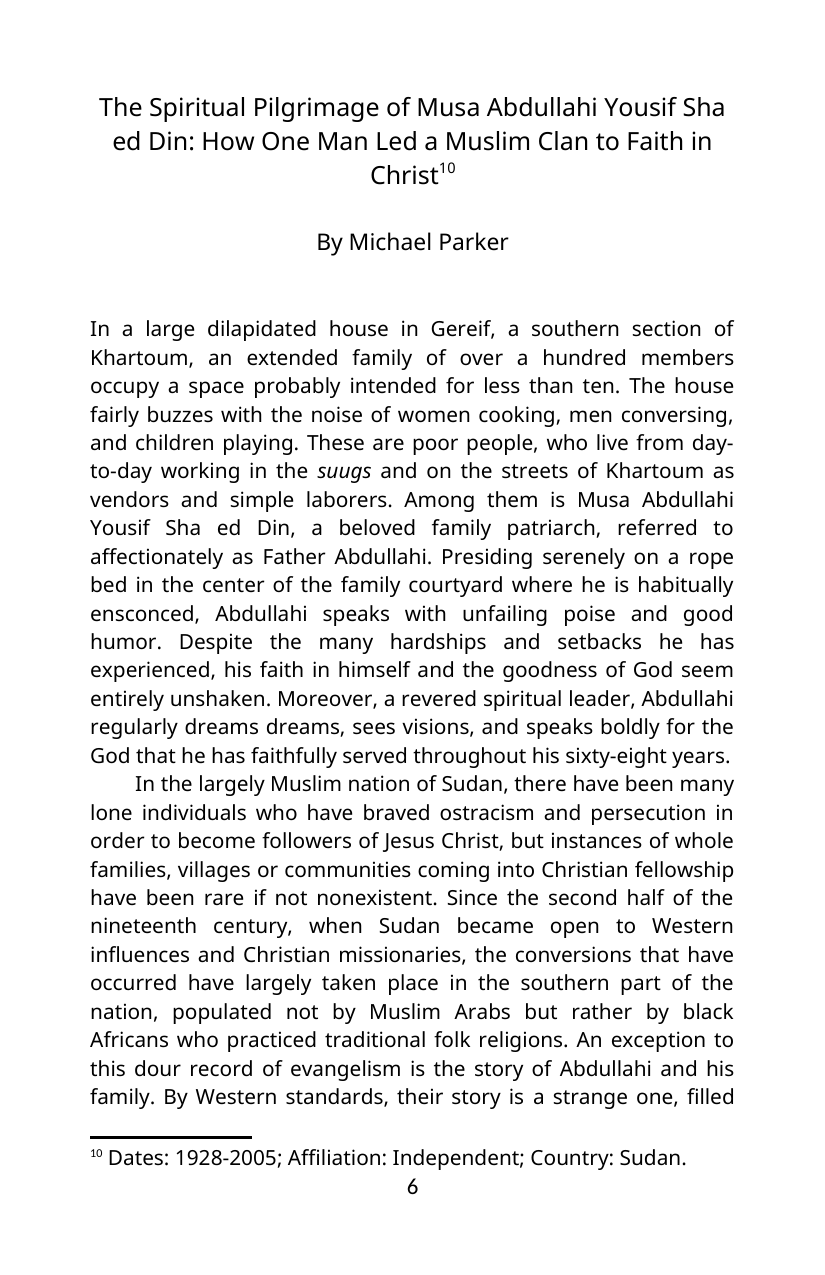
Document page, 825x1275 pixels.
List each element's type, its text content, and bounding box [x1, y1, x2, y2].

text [90, 769, 735, 1111]
text By Michael Parker [90, 226, 735, 257]
text In a large dilapidated house in Gereif, a southern section of Khartoum, an extended family of over a hundred members occupy a space probably intended for less than ten. The house fairly buzzes with the noise of women cooking, men conversing, and children playing. These are poor people, who live from day-to-day working in the suugs and on the streets of Khartoum as vendors and simple laborers. Among them is Musa Abdullahi Yousif Sha ed Din, a beloved family patriarch, referred to affectionately as Father Abdullahi. Presiding serenely on a rope bed in the center of the family courtyard where he is habitually ensconced, Abdullahi speaks with unfailing poise and good humor. Despite the many hardships and setbacks he has experienced, his faith in himself and the goodness of God seem entirely unshaken. Moreover, a revered spiritual leader, Abdullahi regularly dreams dreams, sees visions, and speaks boldly for the God that he has faithfully served throughout his sixty-eight years. [90, 314, 735, 769]
text The Spiritual Pilgrimage of Musa Abdullahi Yousif Sha ed Din: How One Man Led a Muslim Clan to Faith in Christ [90, 90, 735, 192]
